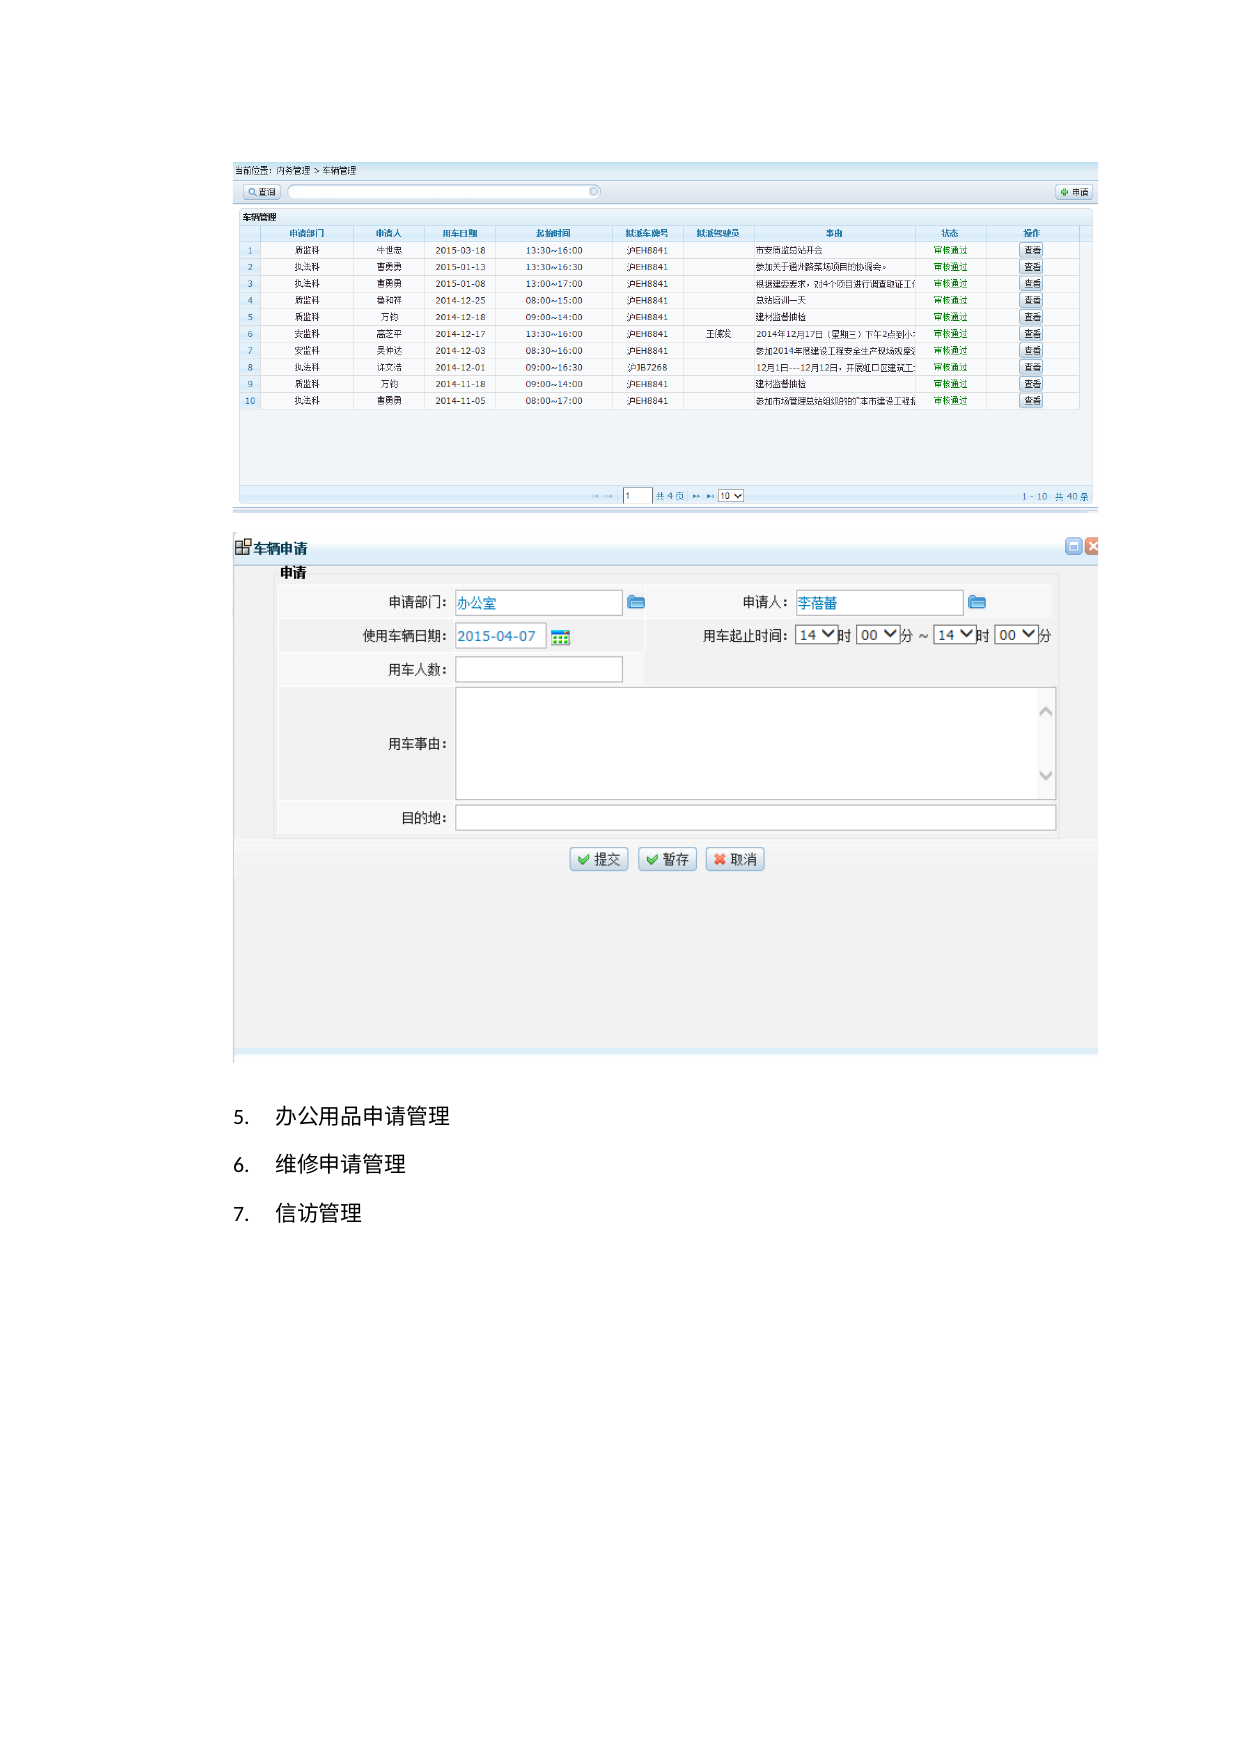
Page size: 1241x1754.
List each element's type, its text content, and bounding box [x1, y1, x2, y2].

list 办公用品申请管理 [232, 1099, 1053, 1131]
picture [232, 532, 1099, 1063]
picture [232, 162, 1099, 513]
list 维修申请管理 [232, 1147, 1053, 1179]
list 信访管理 [232, 1195, 1053, 1228]
